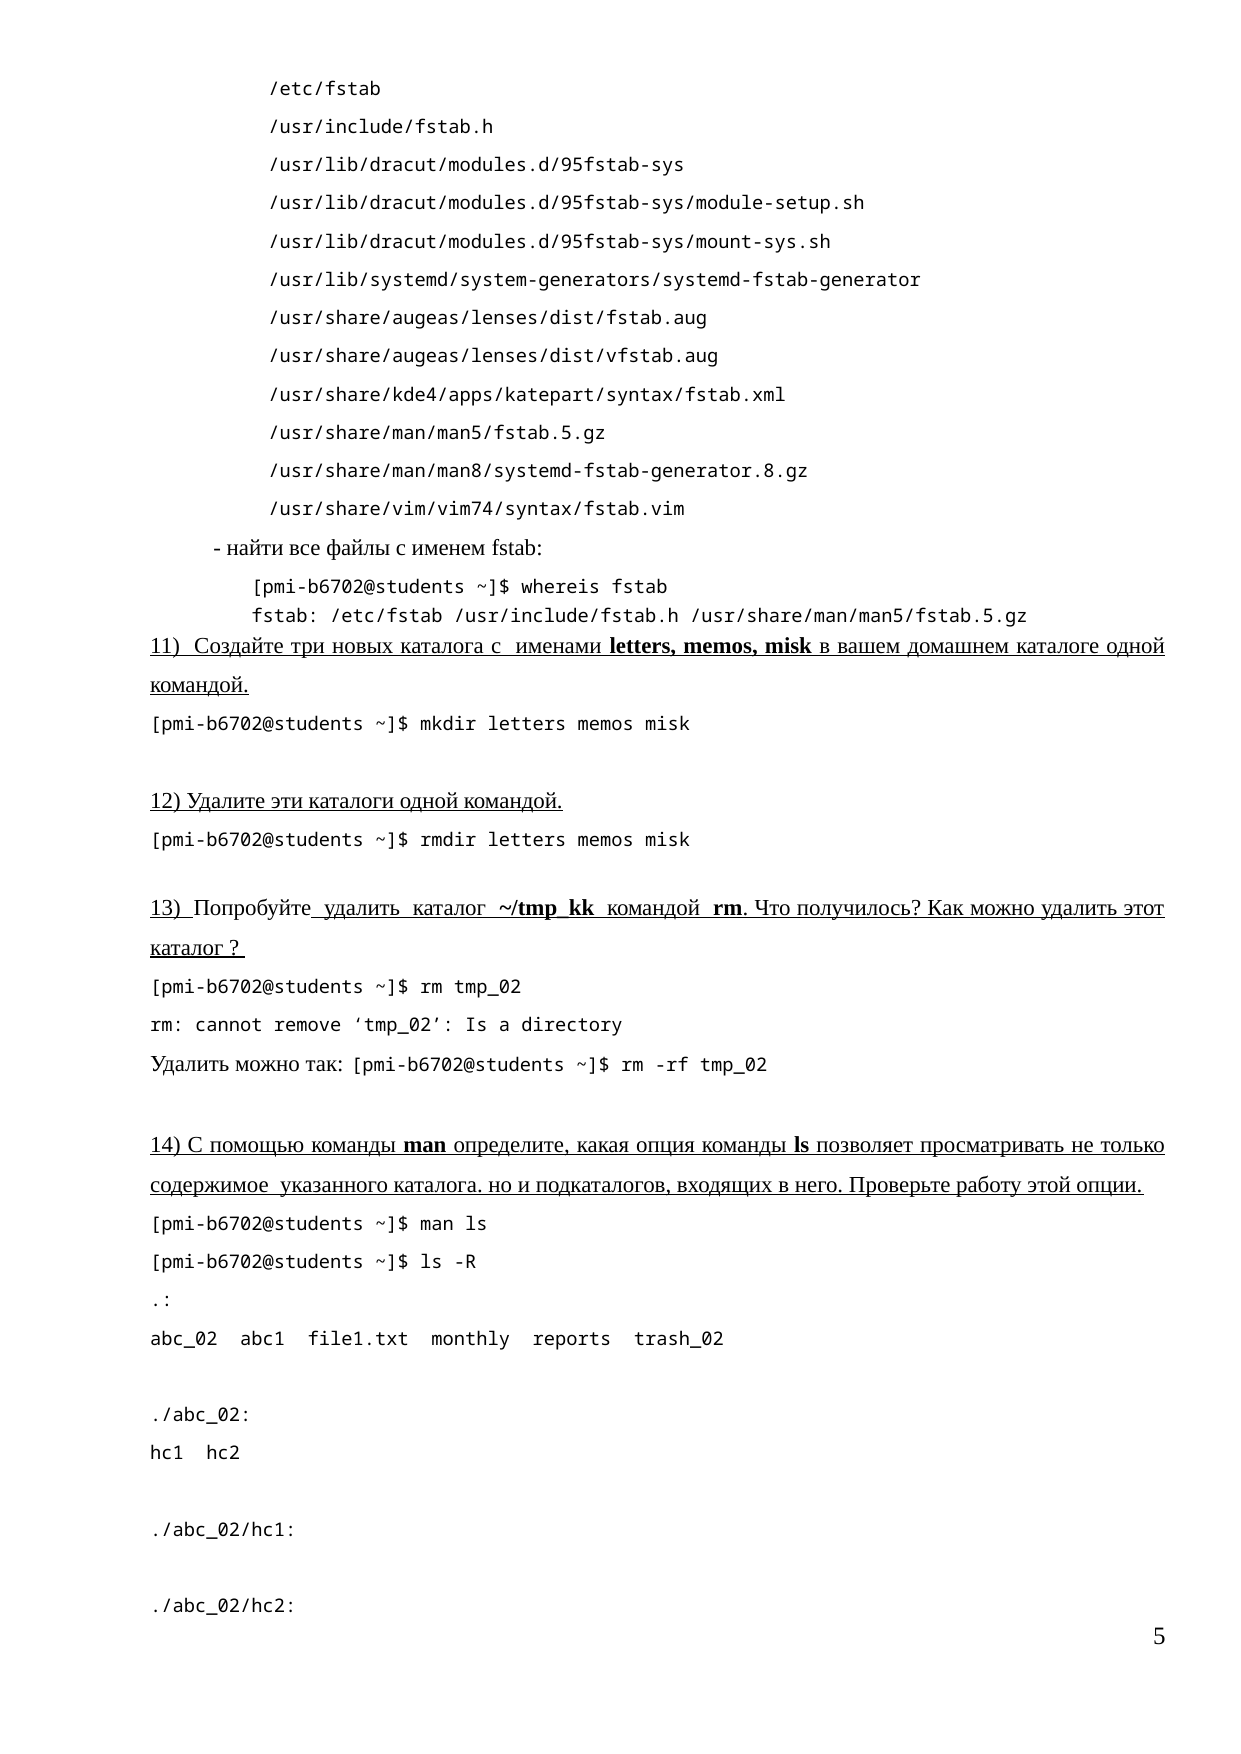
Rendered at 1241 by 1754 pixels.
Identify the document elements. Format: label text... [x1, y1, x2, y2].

text /usr/include/fstab.h [209, 113, 1151, 139]
text - найти все файлы с именем fstab: [150, 534, 1151, 560]
text ./abc_02/hc2: [150, 1593, 1165, 1618]
text [pmi-b6702@students ~]$ rm tmp_02 [150, 973, 1165, 999]
text /usr/share/augeas/lenses/dist/vfstab.aug [209, 343, 1151, 368]
text .: [150, 1287, 1165, 1312]
text /usr/share/augeas/lenses/dist/fstab.aug [209, 304, 1151, 330]
text rm: cannot remove ‘tmp_02’: Is a directory [150, 1011, 1165, 1037]
text /etc/fstab [209, 75, 1151, 101]
text fstab: /etc/fstab /usr/include/fstab.h /usr/share/man/man5/fstab.5.gz [150, 602, 1165, 628]
text 14) С помощью команды man определите, какая опция команды ls позволяет просматривать не только содержимое указанного каталога. но и подкаталогов, входящих в него. Проверьте работу этой опции. [150, 1131, 1165, 1154]
text /usr/share/man/man5/fstab.5.gz [209, 419, 1151, 444]
text /usr/lib/systemd/system-generators/systemd-fstab-generator [209, 266, 1151, 292]
text /usr/lib/dracut/modules.d/95fstab-sys/mount-sys.sh [209, 228, 1151, 253]
text /usr/share/man/man8/systemd-fstab-generator.8.gz [209, 457, 1151, 483]
text [pmi-b6702@students ~]$ ls -R [150, 1248, 1165, 1274]
text ./abc_02: [150, 1401, 1165, 1427]
text hc1 hc2 [150, 1440, 1165, 1465]
text abc_02 abc1 file1.txt monthly reports trash_02 [150, 1325, 1165, 1351]
text /usr/lib/dracut/modules.d/95fstab-sys [209, 151, 1151, 177]
text [pmi-b6702@students ~]$ mkdir letters memos misk [150, 711, 1165, 736]
text 12) Удалите эти каталоги одной командой. [150, 787, 1165, 813]
text /usr/share/kde4/apps/katepart/syntax/fstab.xml [209, 381, 1151, 406]
text 11) Создайте три новых каталога с именами letters, memos, misk в вашем домашнем каталоге одной командой. [150, 632, 1165, 655]
text Удалить можно так: [pmi-b6702@students ~]$ rm -rf tmp_02 [150, 1049, 1165, 1076]
text ./abc_02/hc1: [150, 1516, 1165, 1542]
text 14) С помощью команды man определите, какая опция команды ls позволяет просматривать не только содержимое указанного каталога. но и подкаталогов, входящих в него. Проверьте работу этой опции. [150, 1155, 1165, 1197]
text [pmi-b6702@students ~]$ rmdir letters memos misk [150, 827, 1165, 852]
text [pmi-b6702@students ~]$ whereis fstab [150, 573, 1165, 599]
text [pmi-b6702@students ~]$ man ls [150, 1210, 1165, 1236]
text 11) Создайте три новых каталога с именами letters, memos, misk в вашем домашнем каталоге одной командой. [150, 656, 1165, 698]
text /usr/share/vim/vim74/syntax/fstab.vim [209, 496, 1151, 521]
text 13) Попробуйте удалить каталог ~/tmp_kk командой rm. Что получилось? Как можно удалить этот каталог ? [150, 894, 1165, 960]
text /usr/lib/dracut/modules.d/95fstab-sys/module-setup.sh [209, 190, 1151, 215]
